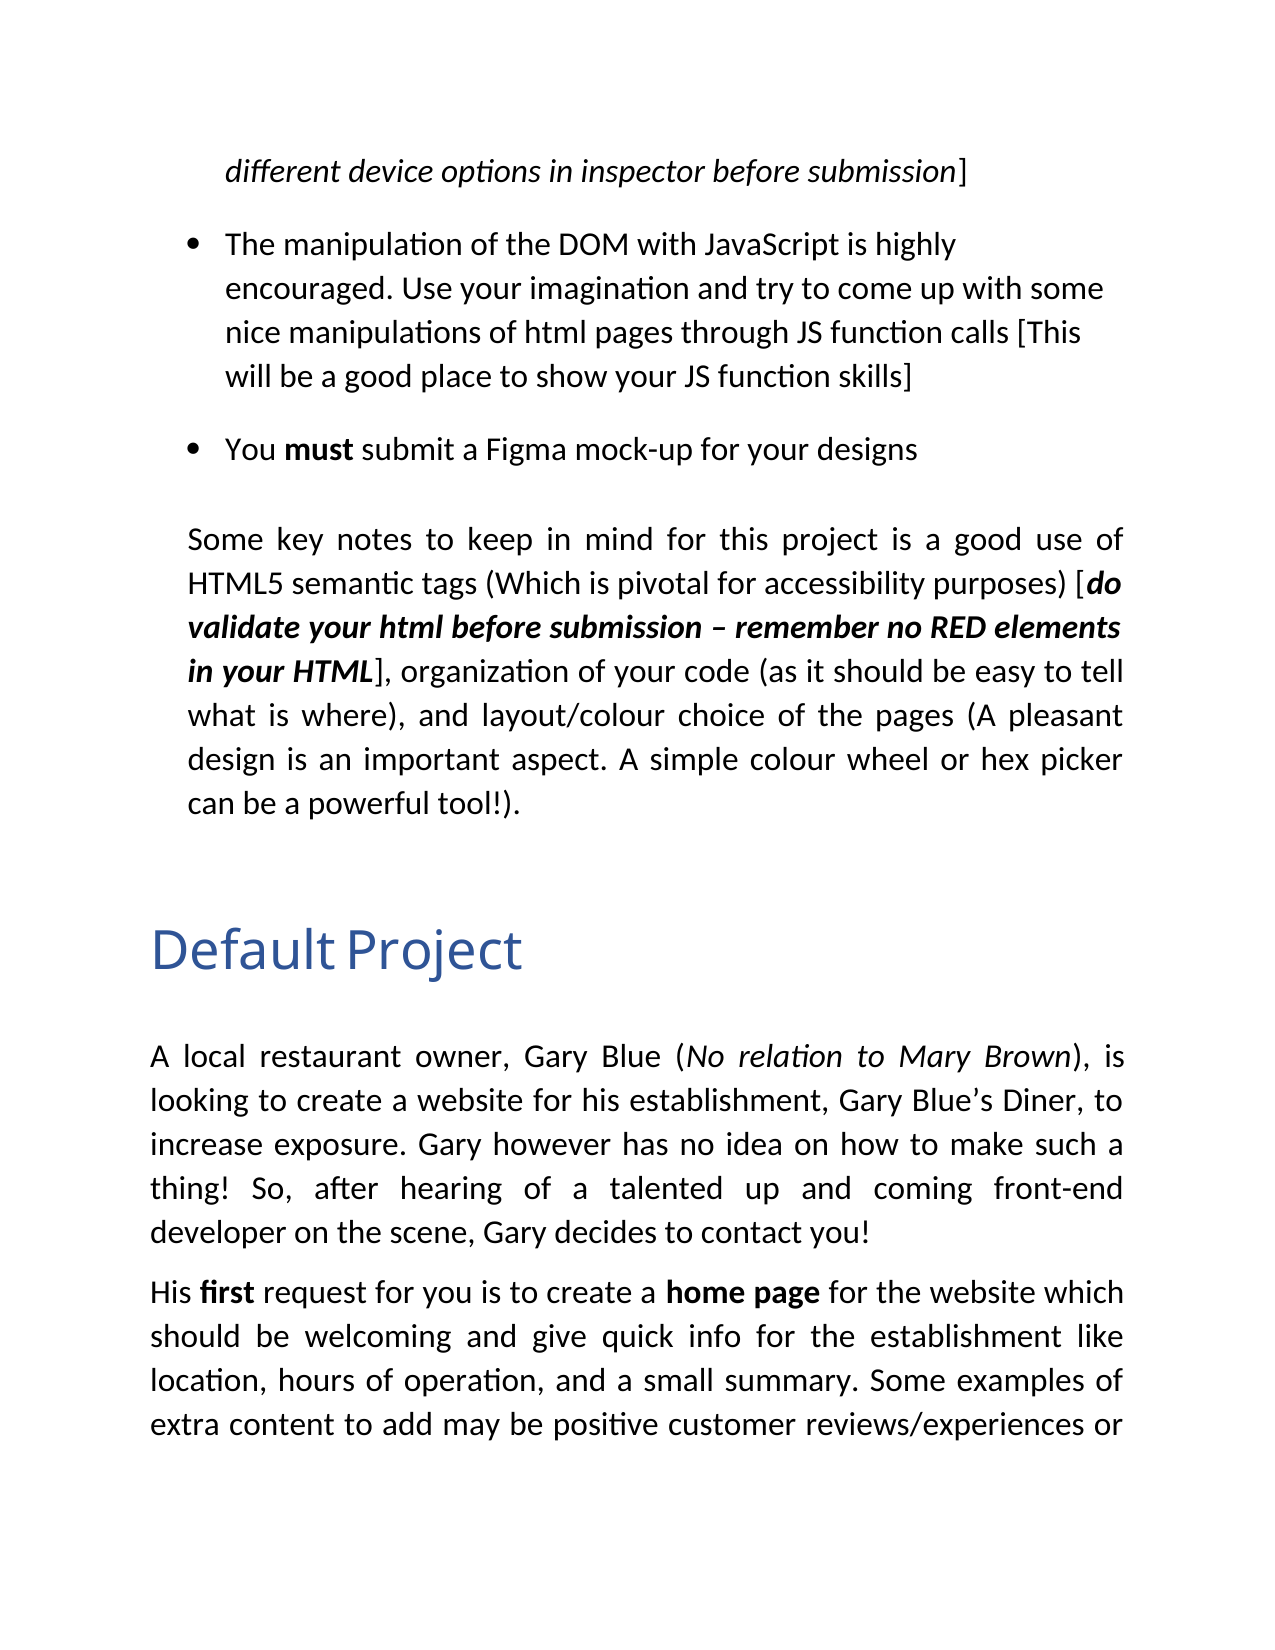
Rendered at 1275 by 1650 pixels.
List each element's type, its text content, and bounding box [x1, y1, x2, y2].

subtitle Default Project [150, 911, 1125, 985]
list You must submit a Figma mock-up for your designs [187, 428, 1125, 499]
text Some key notes to keep in mind for this project is a good use of HTML5 semantic tags (Which is pivotal for accessibility purposes) [do validate your html before submission – remember no RED elements in your HTML], organization of your code (as it should be easy to tell what is where), and layout/colour choice of the pages (A pleasant design is an important aspect. A simple colour wheel or hex picker can be a powerful tool!). [187, 518, 1125, 822]
list The manipulation of the DOM with JavaScript is highly encouraged. Use your imagination and try to come up with some nice manipulations of html pages through JS function calls [This will be a good place to show your JS function skills] [187, 223, 1125, 426]
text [150, 1271, 1125, 1444]
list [187, 150, 1125, 221]
text A local restaurant owner, Gary Blue (No relation to Mary Brown), is looking to create a website for his establishment, Gary Blue’s Diner, to increase exposure. Gary however has no idea on how to make such a thing! So, after hearing of a talented up and coming front-end developer on the scene, Gary decides to contact you! [150, 1035, 1125, 1251]
